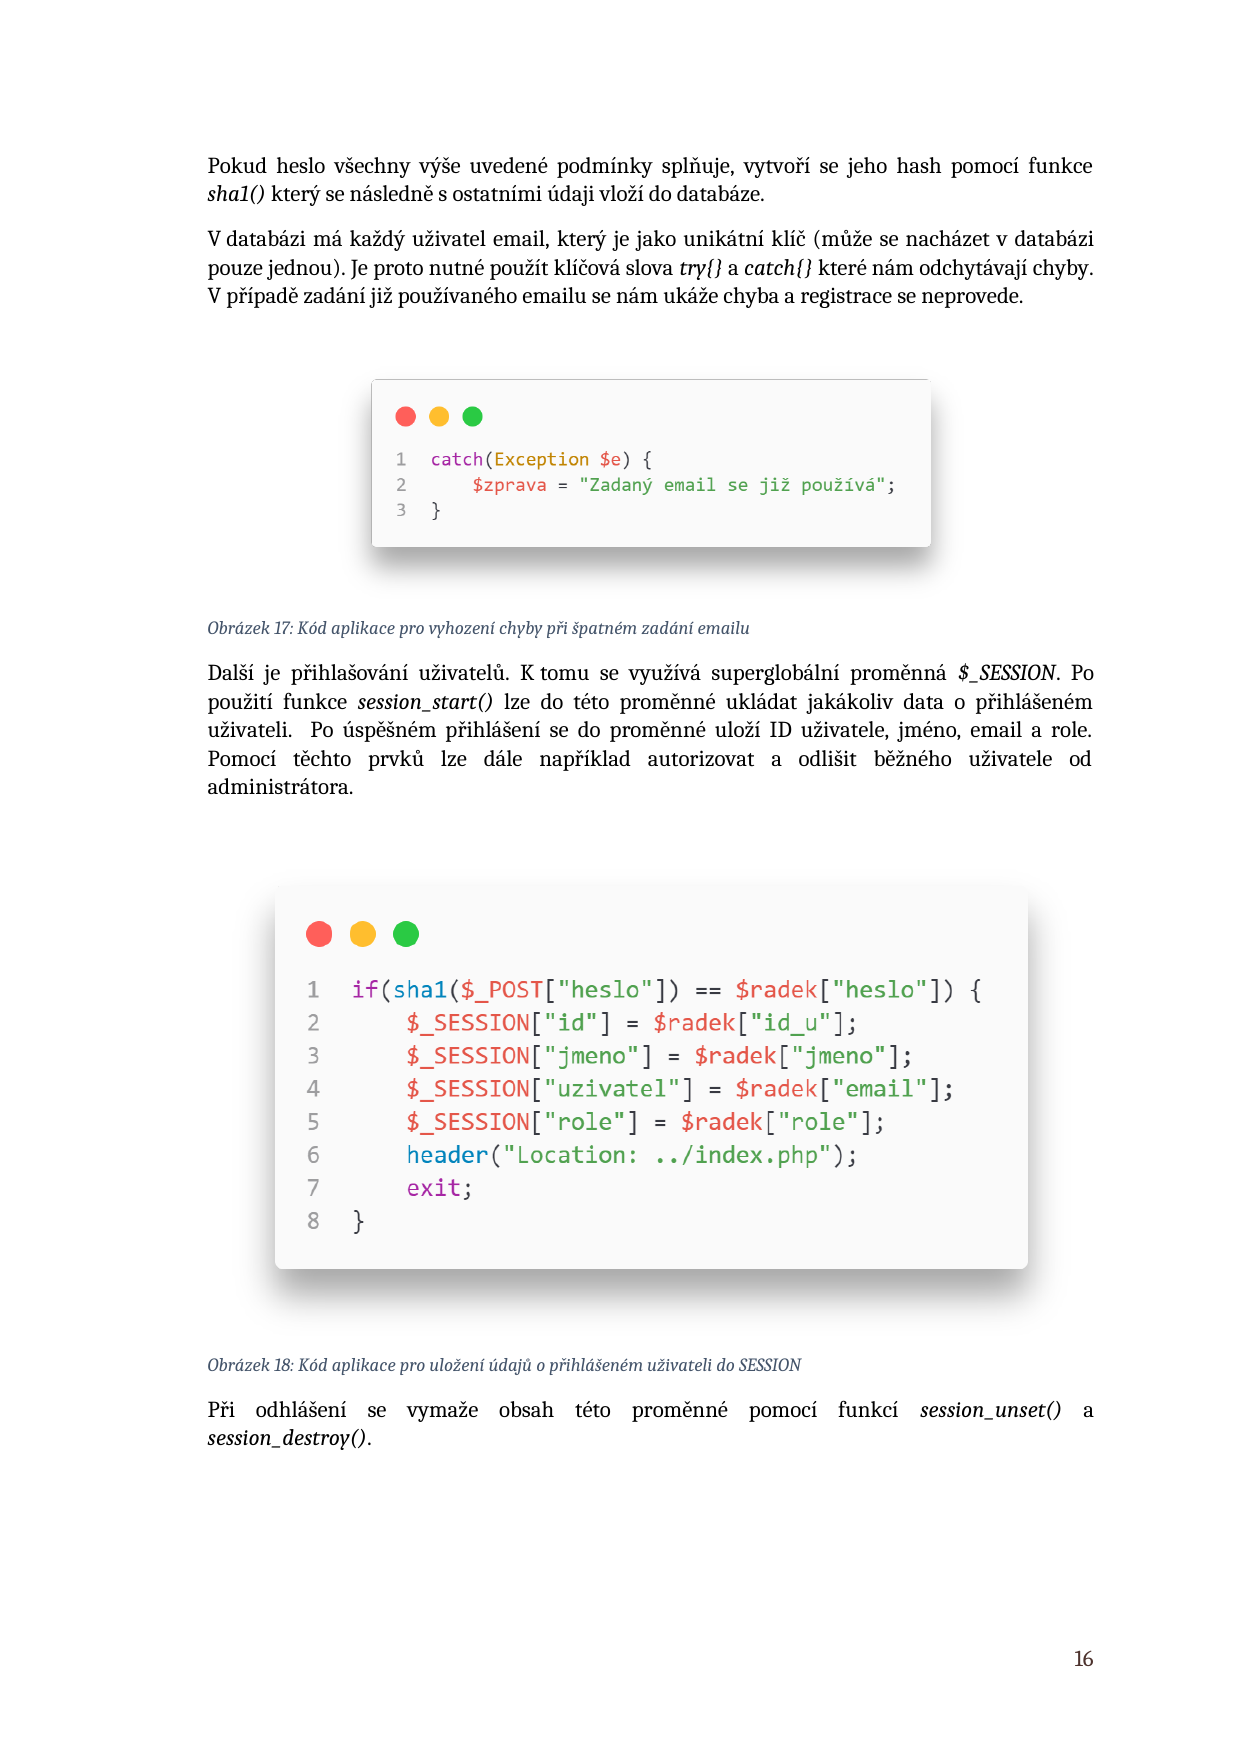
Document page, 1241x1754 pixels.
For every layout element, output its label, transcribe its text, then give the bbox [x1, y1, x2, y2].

picture [207, 818, 1095, 1336]
picture [319, 328, 983, 599]
text V databázi má každý uživatel email, který je jako unikátní klíč (může se nacházet v databázi pouze jednou). Je proto nutné použít klíčová slova try{} a catch{} které nám odchytávají chyby. V případě zadání již používaného emailu se nám ukáže chyba a registrace se neprovede. [207, 226, 1094, 309]
text Další je přihlašování uživatelů. K tomu se využívá superglobální proměnná $_SESSION. Po použití funkce session_start() lze do této proměnné ukládat jakákoliv data o přihlášeném uživateli. Po úspěšném přihlášení se do proměnné uloží ID uživatele, jméno, email a role. Pomocí těchto prvků lze dále například autorizovat a odlišit běžného uživatele od administrátora. [207, 660, 1094, 800]
text Pokud heslo všechny výše uvedené podmínky splňuje, vytvoří se jeho hash pomocí funkce sha1() který se následně s ostatními údaji vloží do databáze. [207, 152, 1094, 207]
text Při odhlášení se vymaže obsah této proměnné pomocí funkcí session_unset() a session_destroy(). [207, 1397, 1094, 1451]
